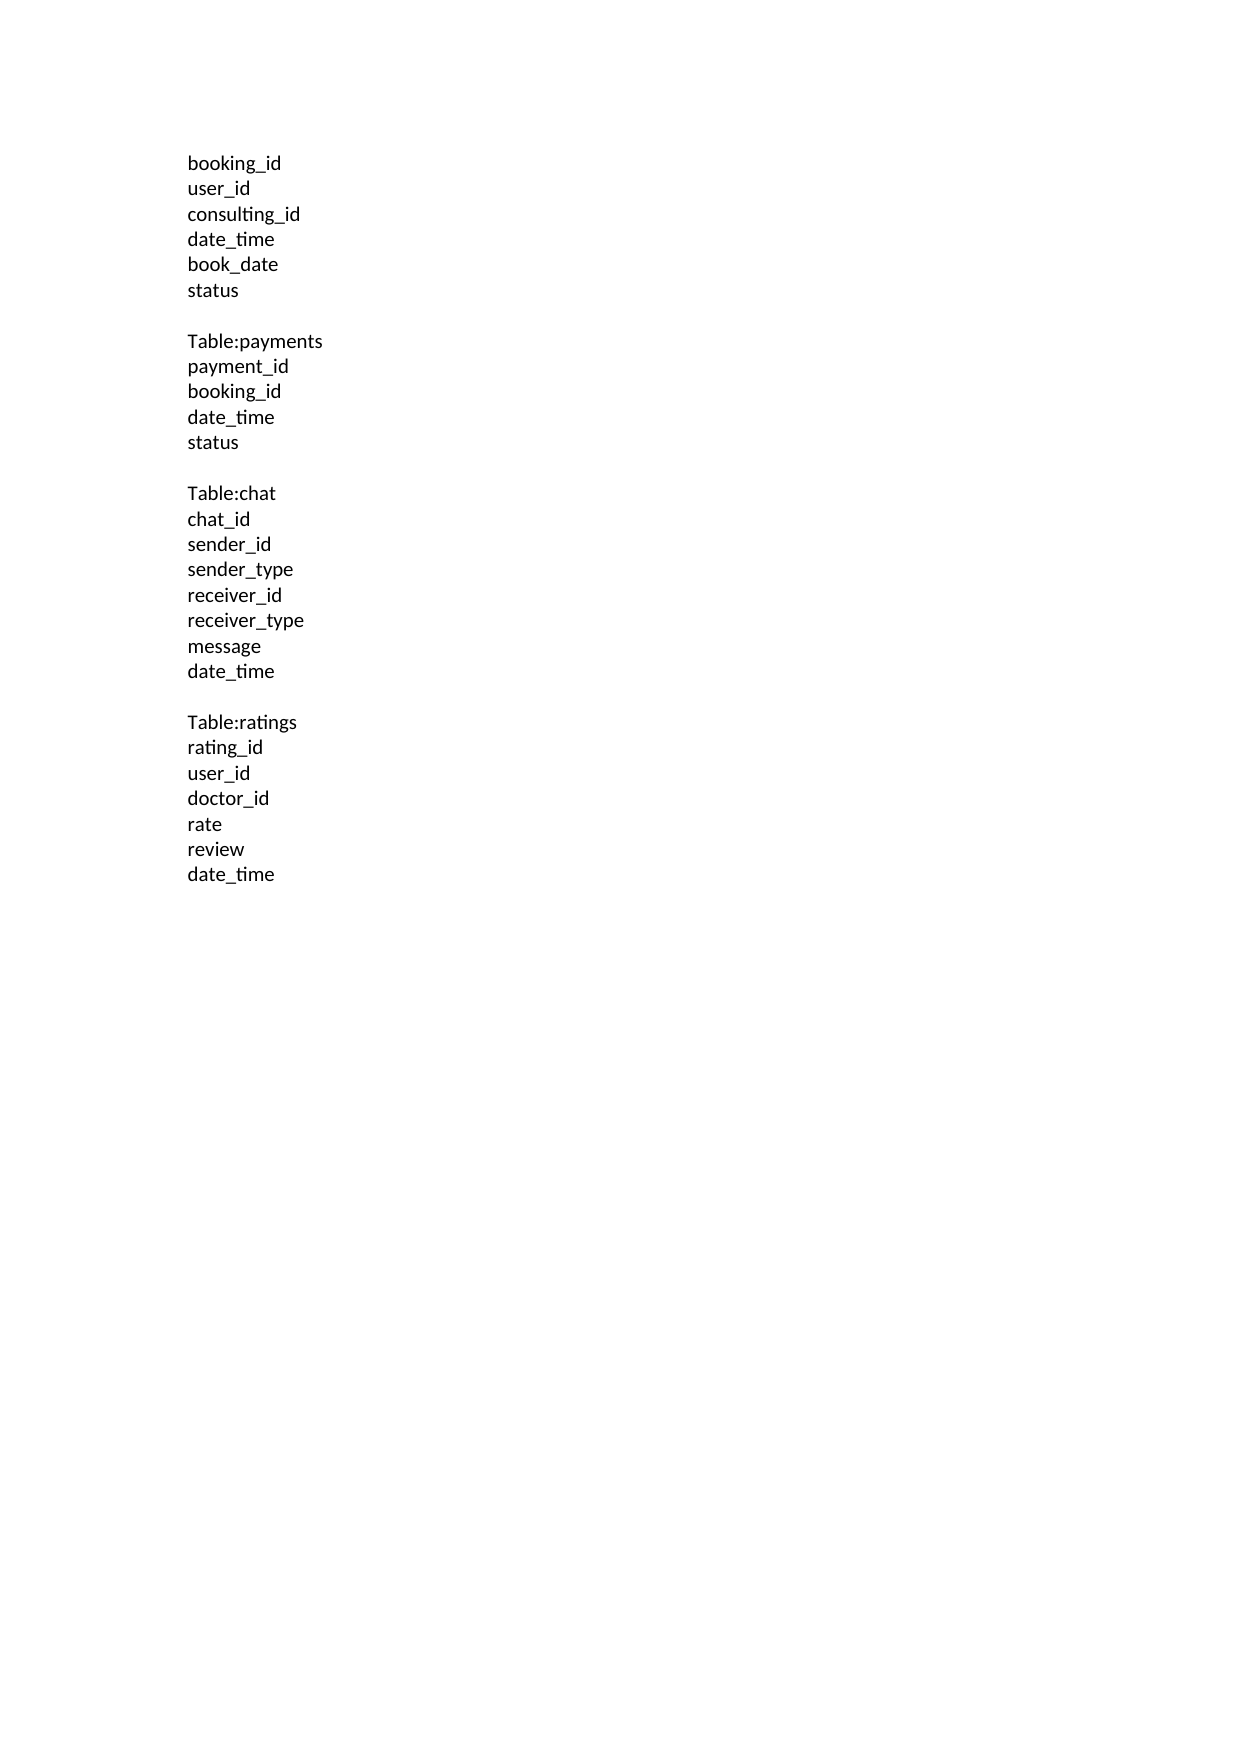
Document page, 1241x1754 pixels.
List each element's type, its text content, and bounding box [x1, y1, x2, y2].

text sender_type [187, 557, 1053, 582]
text sender_id [187, 531, 1053, 557]
text review [187, 836, 1053, 862]
text status [187, 277, 1053, 302]
text rate [187, 811, 1053, 836]
text Table:chat [187, 480, 1053, 506]
text chat_id [187, 506, 1053, 531]
text receiver_type [187, 607, 1053, 633]
text rating_id [187, 734, 1053, 760]
text date_time [187, 658, 1053, 684]
text date_time [187, 226, 1053, 252]
text Table:ratings [187, 709, 1053, 734]
text user_id [187, 760, 1053, 785]
text receiver_id [187, 582, 1053, 607]
text user_id [187, 175, 1053, 201]
text doctor_id [187, 785, 1053, 811]
text consulting_id [187, 201, 1053, 226]
text message [187, 633, 1053, 658]
text payment_id [187, 353, 1053, 379]
text Table:payments [187, 328, 1053, 353]
text status [187, 429, 1053, 455]
text booking_id [187, 150, 1053, 175]
text date_time [187, 862, 1053, 887]
text date_time [187, 404, 1053, 429]
text booking_id [187, 379, 1053, 404]
text book_date [187, 252, 1053, 277]
